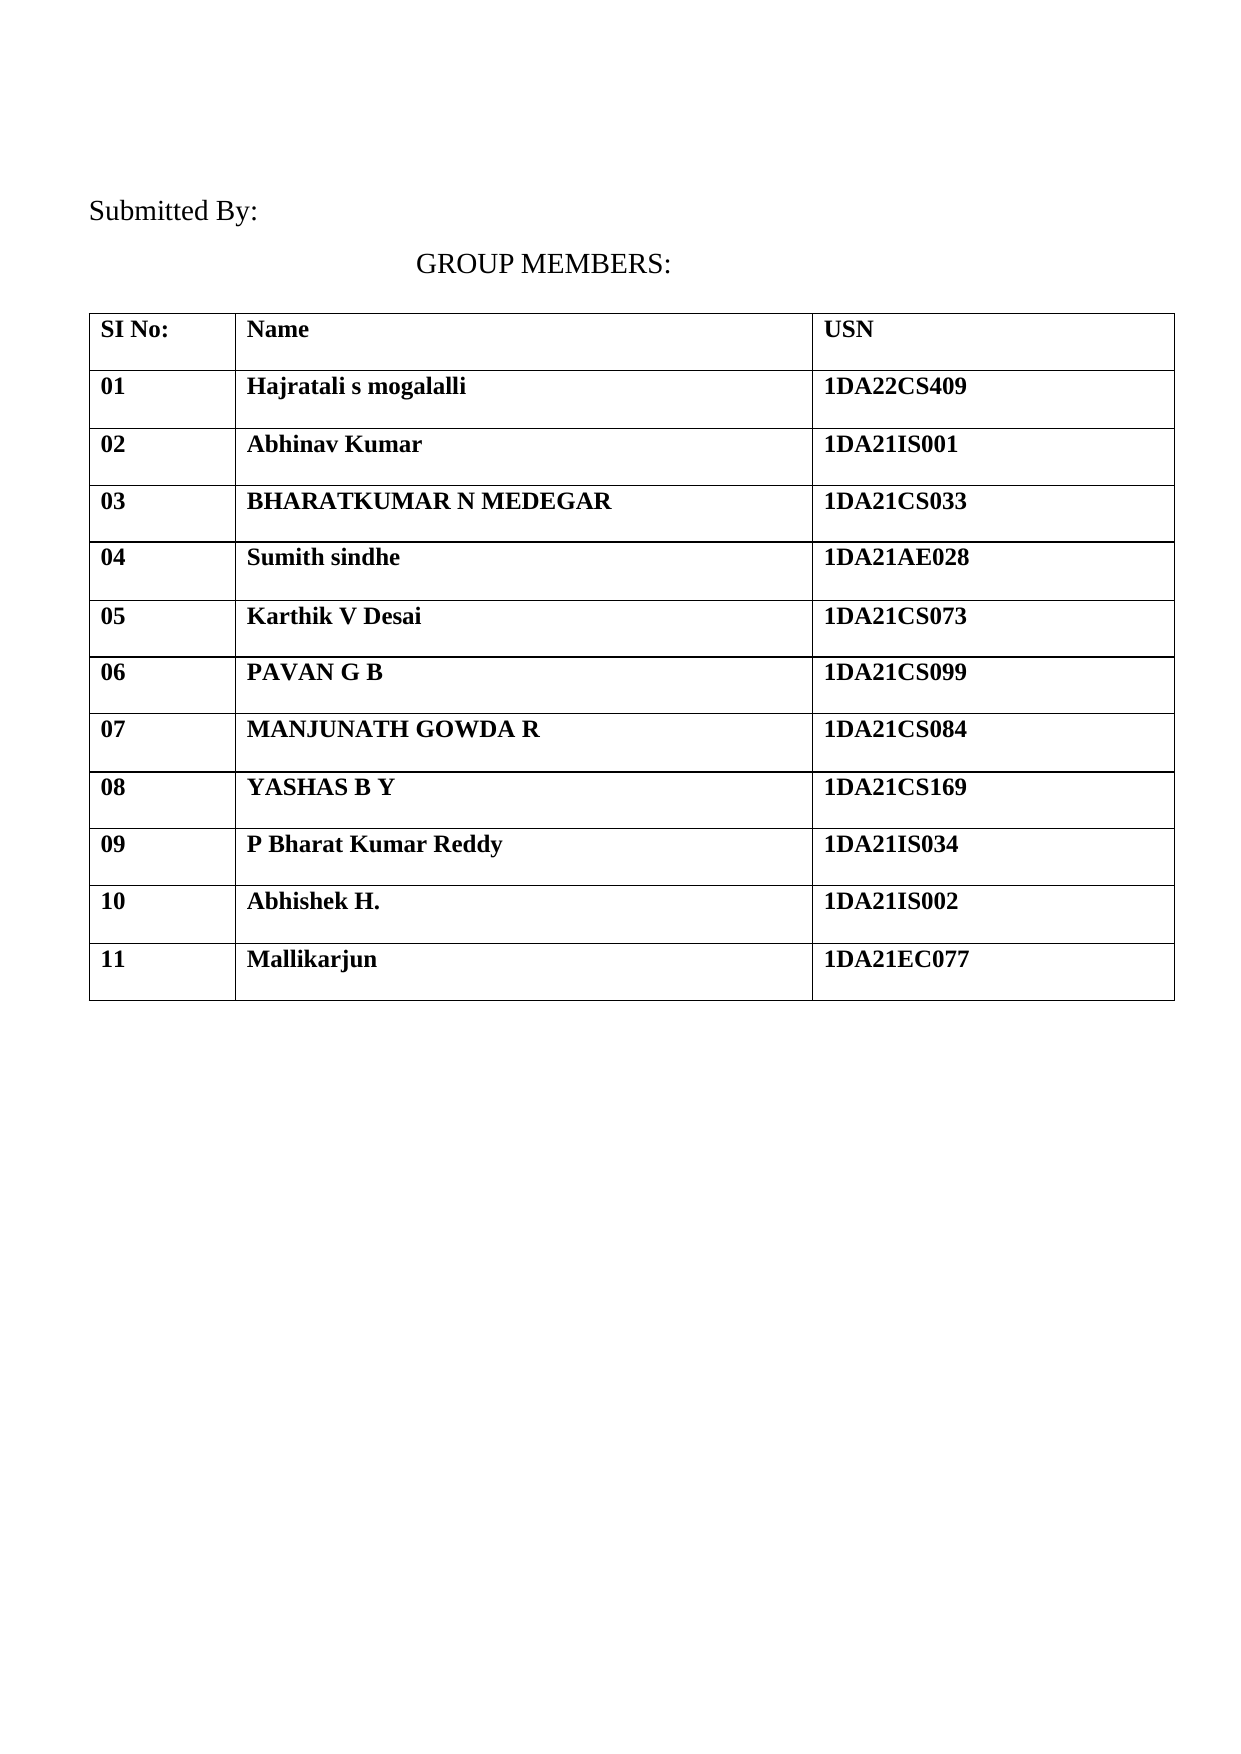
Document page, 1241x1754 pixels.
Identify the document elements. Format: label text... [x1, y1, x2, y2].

table_cell Hajratali s mogalalli [236, 371, 812, 428]
table_cell Karthik V Desai [236, 601, 812, 656]
table_cell 10 [90, 886, 235, 943]
table_cell 09 [90, 829, 235, 885]
table_cell 1DA21IS002 [813, 886, 1174, 943]
text Submitted By: [89, 193, 1181, 227]
table_cell 1DA21CS099 [813, 658, 1174, 713]
table_cell 1DA21IS001 [813, 429, 1174, 485]
table_cell 08 [90, 773, 235, 828]
table_cell 03 [90, 486, 235, 541]
table_cell 1DA21CS084 [813, 714, 1174, 771]
table_cell 02 [90, 429, 235, 485]
table_cell Sumith sindhe [236, 543, 812, 600]
table_cell 1DA21CS169 [813, 773, 1174, 828]
table_cell 1DA21CS073 [813, 601, 1174, 656]
table_header USN [813, 314, 1174, 370]
text GROUP MEMBERS: [89, 246, 999, 280]
table_cell Abhishek H. [236, 886, 812, 943]
table_cell BHARATKUMAR N MEDEGAR [236, 486, 812, 541]
table_cell MANJUNATH GOWDA R [236, 714, 812, 771]
table_cell Mallikarjun [236, 944, 812, 1000]
table_cell 1DA21EC077 [813, 944, 1174, 1000]
table_header Name [236, 314, 812, 370]
table_cell 1DA21IS034 [813, 829, 1174, 885]
table_header SI No: [90, 314, 235, 370]
table_cell P Bharat Kumar Reddy [236, 829, 812, 885]
table_cell 06 [90, 658, 235, 713]
table_cell 1DA22CS409 [813, 371, 1174, 428]
table_cell 11 [90, 944, 235, 1000]
table_cell 1DA21AE028 [813, 543, 1174, 600]
table_cell YASHAS B Y [236, 773, 812, 828]
table_cell Abhinav Kumar [236, 429, 812, 485]
table_cell 04 [90, 543, 235, 600]
table_cell 05 [90, 601, 235, 656]
table_cell 07 [90, 714, 235, 771]
table_cell PAVAN G B [236, 658, 812, 713]
table_cell 1DA21CS033 [813, 486, 1174, 541]
table_cell 01 [90, 371, 235, 428]
